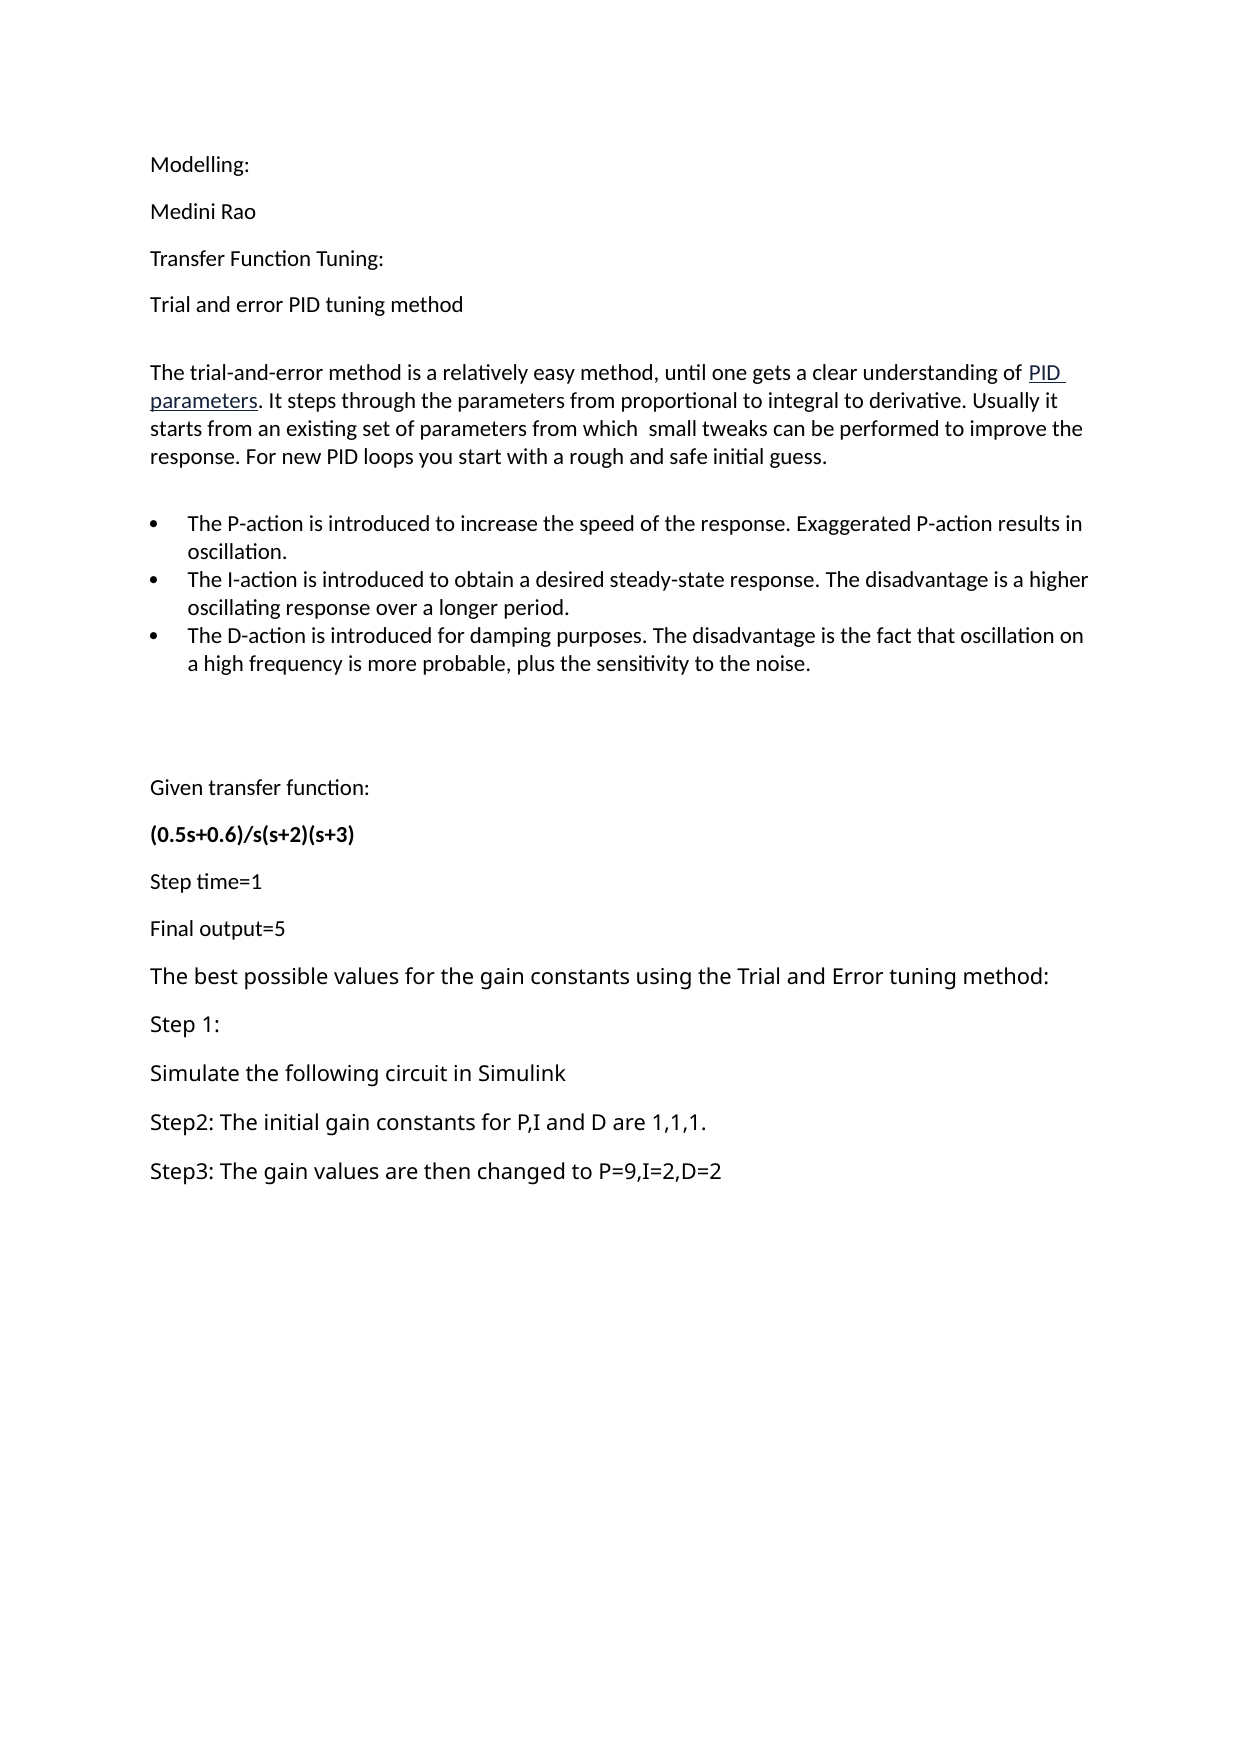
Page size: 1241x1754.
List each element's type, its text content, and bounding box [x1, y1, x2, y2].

text Step2: The initial gain constants for P,I and D are 1,1,1. [150, 1107, 1090, 1137]
text Given transfer function: [150, 773, 1090, 801]
text Medini Rao [150, 197, 1090, 225]
text Final output=5 [150, 914, 1090, 942]
text Modelling: [150, 150, 1090, 178]
text Trial and error PID tuning method [150, 291, 1090, 319]
list The I-action is introduced to obtain a desired steady-state response. The disadvantage is a higher oscillating response over a longer period. [150, 565, 1090, 621]
text (0.5s+0.6)/s(s+2)(s+3) [150, 820, 1090, 848]
text Step3: The gain values are then changed to P=9,I=2,D=2 [150, 1156, 1090, 1186]
text Transfer Function Tuning: [150, 244, 1090, 272]
text Step 1: [150, 1009, 1090, 1039]
text Simulate the following circuit in Simulink [150, 1058, 1090, 1088]
text The best possible values for the gain constants using the Trial and Error tuning method: [150, 961, 1090, 991]
text The trial-and-error method is a relatively easy method, until one gets a clear understanding of PID parameters. It steps through the parameters from proportional to integral to derivative. Usually it starts from an existing set of parameters from which small tweaks can be performed to improve the response. For new PID loops you start with a rough and safe initial guess. [150, 358, 1090, 470]
list The P-action is introduced to increase the speed of the response. Exaggerated P-action results in oscillation. [150, 509, 1090, 565]
text Step time=1 [150, 867, 1090, 895]
list The D-action is introduced for damping purposes. The disadvantage is the fact that oscillation on a high frequency is more probable, plus the sensitivity to the noise. [150, 621, 1090, 677]
